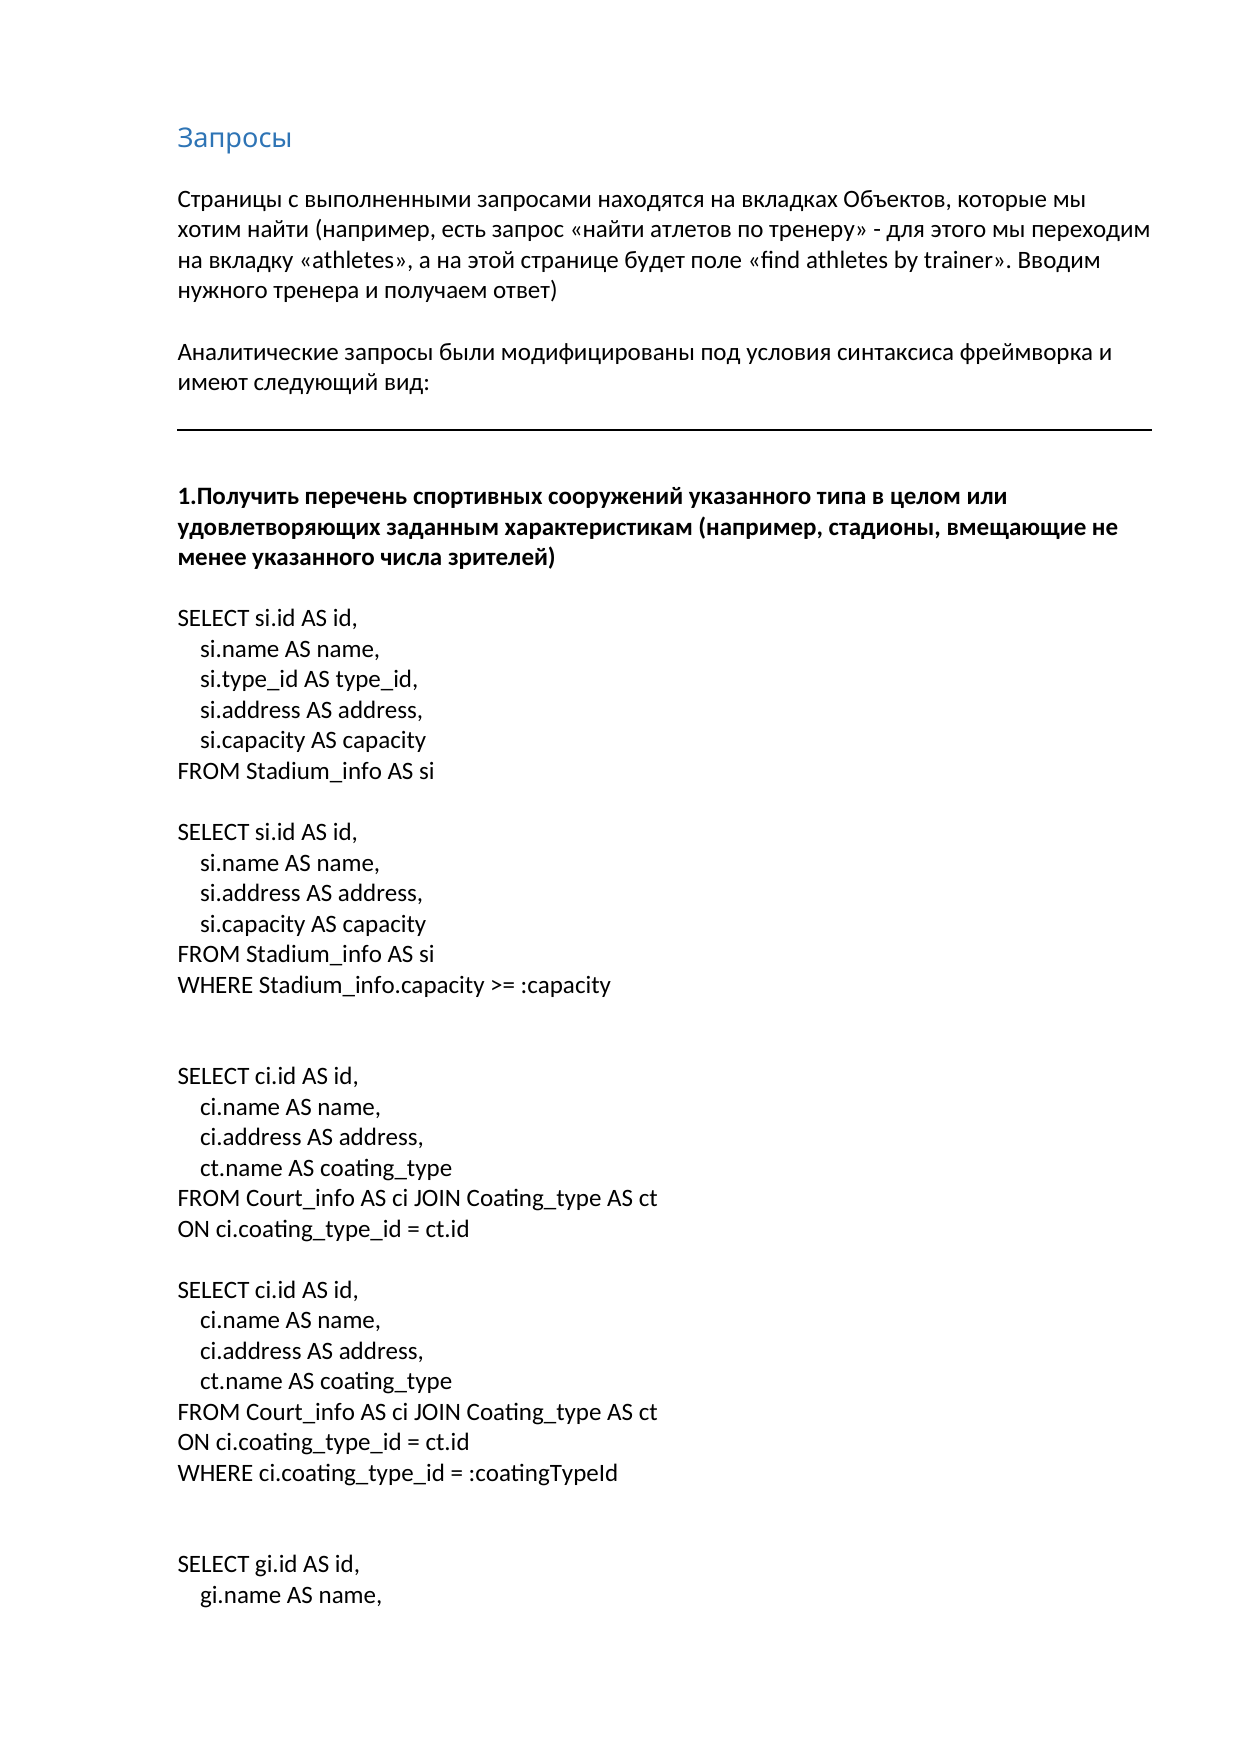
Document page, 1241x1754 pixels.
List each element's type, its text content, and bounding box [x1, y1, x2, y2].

text SELECT ci.id AS id, ci.name AS name, ci.address AS address, ct.name AS coating_type FROM Court_info AS ci JOIN Coating_type AS ct ON ci.coating_type_id = ct.id [177, 1060, 1152, 1243]
text SELECT si.id AS id, si.name AS name, si.type_id AS type_id, si.address AS address, si.capacity AS capacity FROM Stadium_info AS si [177, 602, 1152, 786]
text SELECT ci.id AS id, ci.name AS name, ci.address AS address, ct.name AS coating_type FROM Court_info AS ci JOIN Coating_type AS ct ON ci.coating_type_id = ct.id WHERE ci.coating_type_id = :coatingTypeId [177, 1274, 1152, 1488]
text SELECT si.id AS id, si.name AS name, si.address AS address, si.capacity AS capacity FROM Stadium_info AS si [177, 816, 1152, 969]
text 1.Получить перечень спортивных сооружений указанного типа в целом или удовлетворяющих заданным характеристикам (например, стадионы, вмещающие не менее указанного числа зрителей) [177, 480, 1152, 572]
text SELECT gi.id AS id, gi.name AS name, gi.type_id AS type_id, gi.address AS address, gi. simulators_count AS simulators_count FROM Gym_info AS gi [177, 1549, 1152, 1610]
subtitle Запросы [177, 118, 1152, 155]
text Страницы с выполненными запросами находятся на вкладках Объектов, которые мы хотим найти (например, есть запрос «найти атлетов по тренеру» - для этого мы переходим на вкладку «athletes», а на этой странице будет поле «find athletes by trainer». Вводим нужного тренера и получаем ответ) [177, 183, 1152, 305]
text Аналитические запросы были модифицированы под условия синтаксиса фреймворка и имеют следующий вид: [177, 336, 1152, 397]
text WHERE Stadium_info.capacity >= :capacity [177, 969, 1152, 999]
